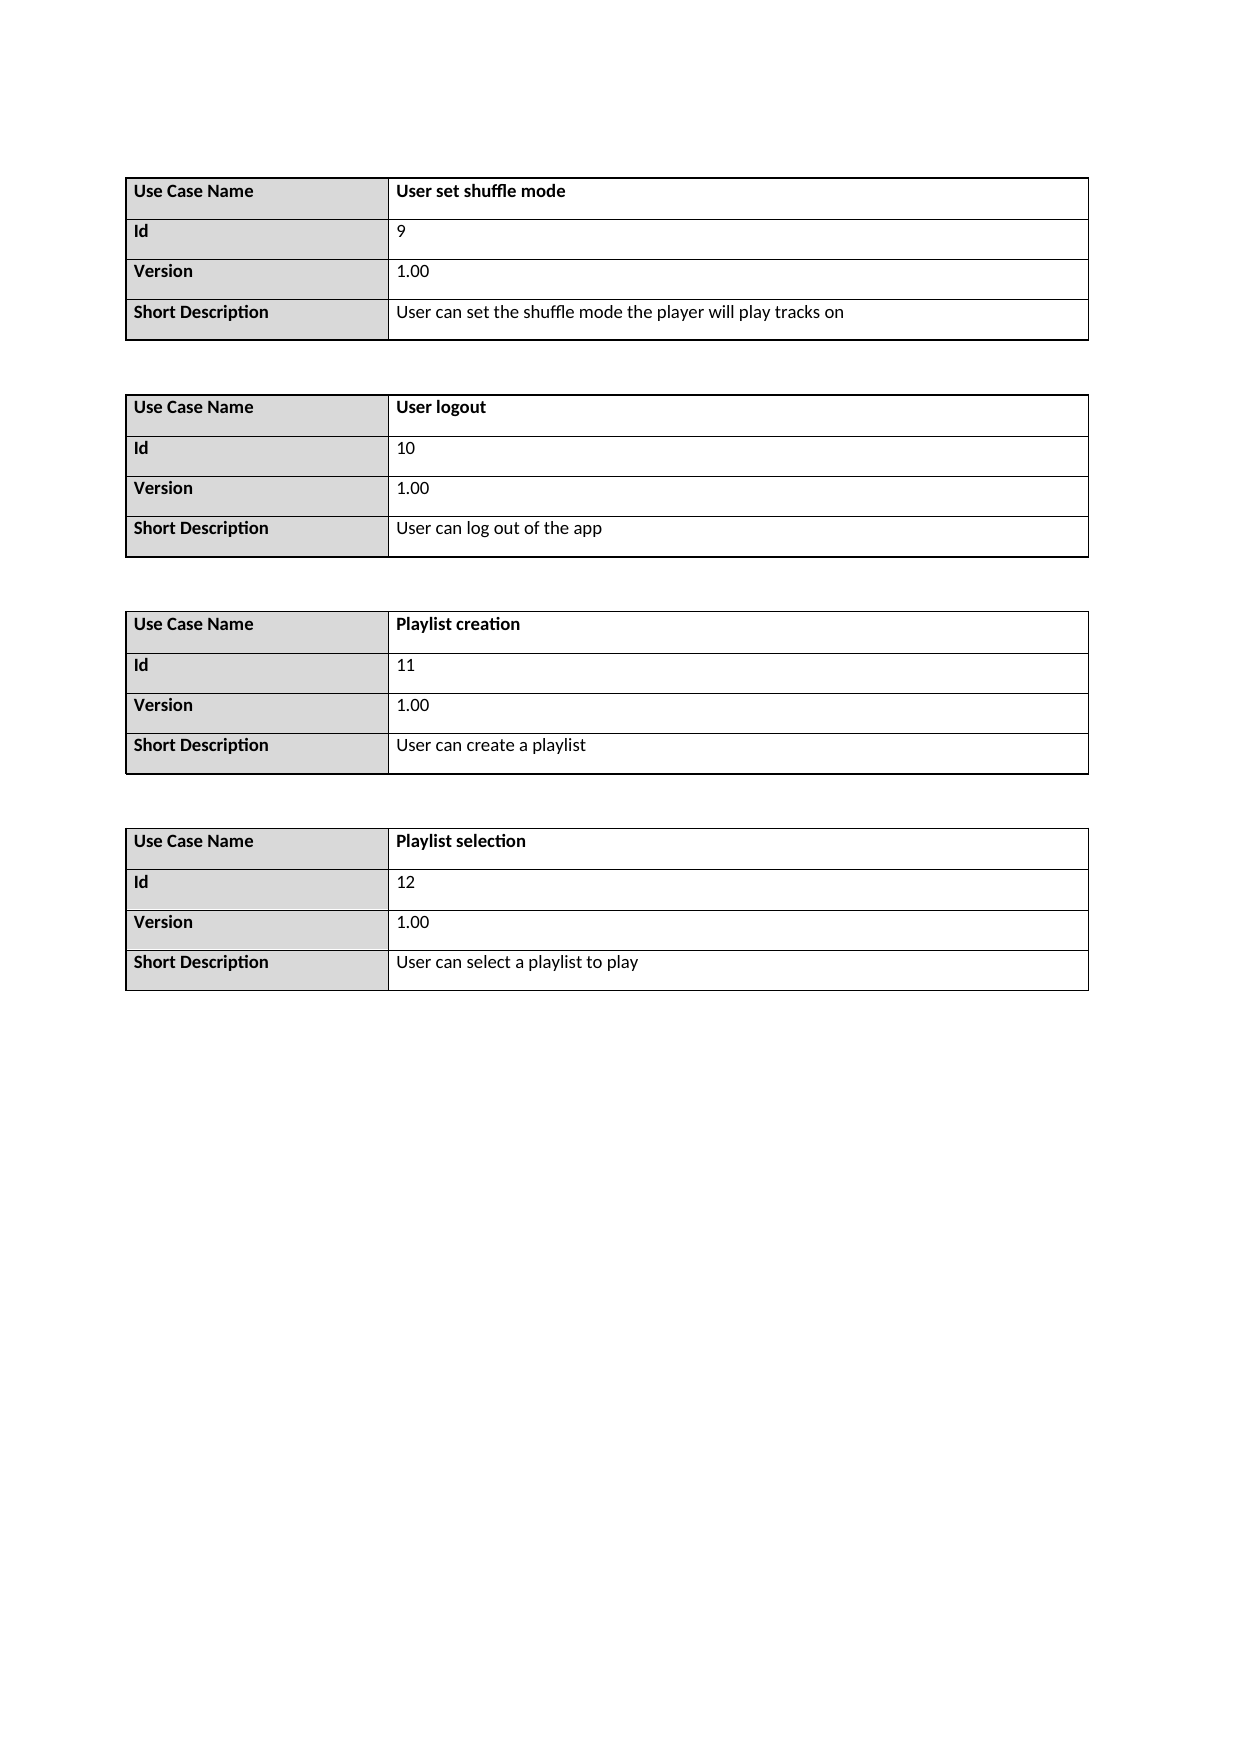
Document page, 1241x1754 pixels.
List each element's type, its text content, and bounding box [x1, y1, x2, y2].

table_cell Short Description [127, 734, 388, 773]
table_cell Version [127, 477, 388, 516]
table_cell 10 [389, 437, 1088, 476]
table_cell 1.00 [389, 477, 1088, 516]
table_header Use Case Name [127, 396, 388, 436]
table_header Playlist selection [389, 829, 1088, 869]
table_cell User can create a playlist [389, 734, 1088, 773]
table_cell Id [127, 870, 388, 909]
table_cell 1.00 [389, 911, 1088, 949]
table_header Use Case Name [127, 612, 388, 653]
table_cell Id [127, 654, 388, 693]
table_header Playlist creation [389, 612, 1088, 653]
table_cell 9 [389, 220, 1088, 259]
table_cell Short Description [127, 517, 388, 556]
table_cell 12 [389, 870, 1088, 909]
table_cell 1.00 [389, 694, 1088, 733]
table_header User set shuffle mode [389, 179, 1088, 219]
table_cell User can select a playlist to play [389, 951, 1088, 990]
table_cell User can log out of the app [389, 517, 1088, 556]
table_header Use Case Name [127, 829, 388, 869]
table_cell Id [127, 437, 388, 476]
table_cell Id [127, 220, 388, 259]
table_cell 11 [389, 654, 1088, 693]
table_cell Version [127, 694, 388, 733]
table_cell User can set the shuffle mode the player will play tracks on [389, 300, 1088, 339]
table_cell Version [127, 911, 388, 949]
table_cell Version [127, 260, 388, 299]
table_cell Short Description [127, 951, 388, 990]
table_cell 1.00 [389, 260, 1088, 299]
table_cell Short Description [127, 300, 388, 339]
table_header User logout [389, 396, 1088, 436]
table_header Use Case Name [127, 179, 388, 219]
